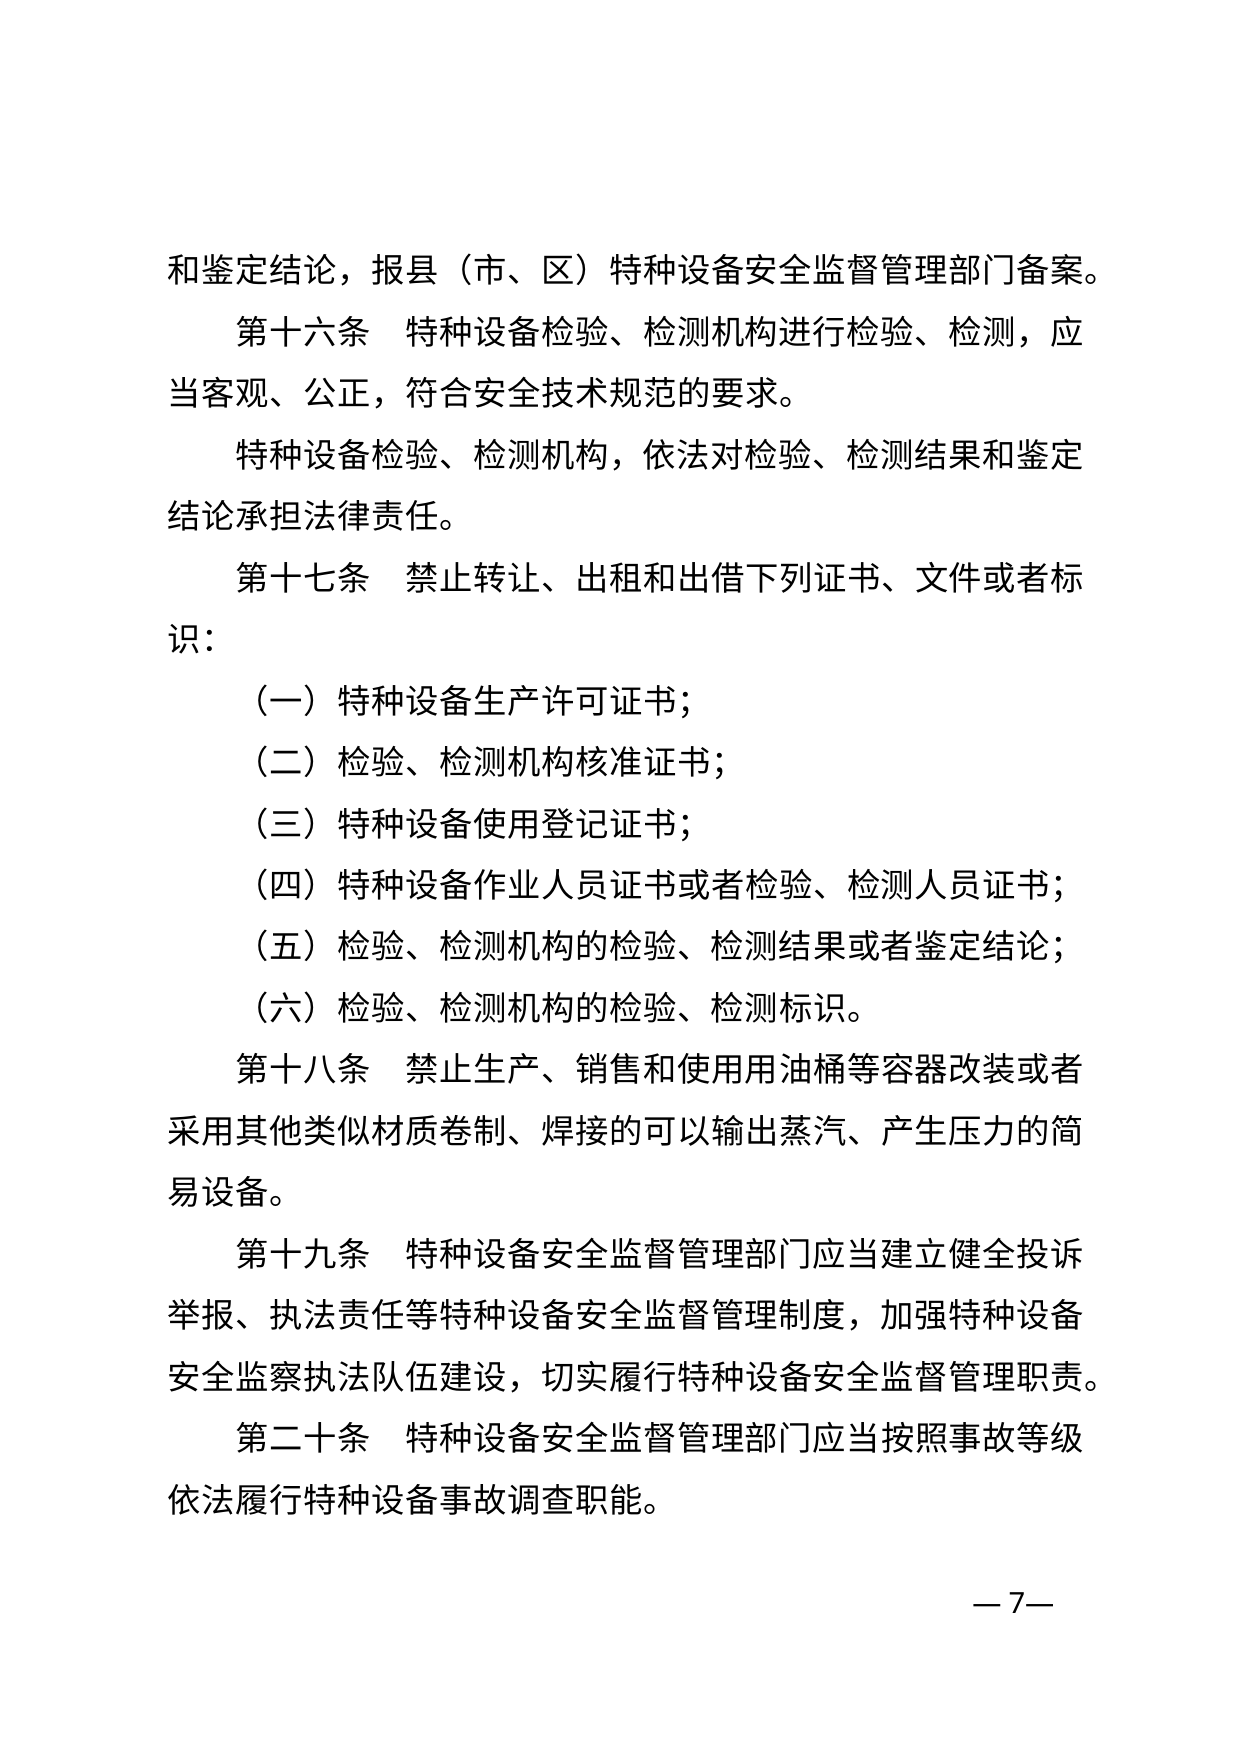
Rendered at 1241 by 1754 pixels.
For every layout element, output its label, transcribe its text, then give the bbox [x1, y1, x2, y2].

text （一）特种设备生产许可证书； [168, 668, 1084, 729]
text 第十六条 特种设备检验、检测机构进行检验、检测，应当客观、公正，符合安全技术规范的要求。 [168, 299, 1084, 422]
text 第二十条 特种设备安全监督管理部门应当按照事故等级依法履行特种设备事故调查职能。 [168, 1405, 1084, 1528]
text （三）特种设备使用登记证书； [168, 791, 1084, 852]
text （六）检验、检测机构的检验、检测标识。 [168, 975, 1084, 1037]
text 第十九条 特种设备安全监督管理部门应当建立健全投诉举报、执法责任等特种设备安全监督管理制度，加强特种设备安全监察执法队伍建设，切实履行特种设备安全监督管理职责。 [168, 1221, 1084, 1405]
text （二）检验、检测机构核准证书； [168, 729, 1084, 791]
text （五）检验、检测机构的检验、检测结果或者鉴定结论； [168, 914, 1084, 975]
text 特种设备检验、检测机构，依法对检验、检测结果和鉴定结论承担法律责任。 [168, 422, 1084, 545]
text （四）特种设备作业人员证书或者检验、检测人员证书； [168, 852, 1084, 914]
text 第十七条 禁止转让、出租和出借下列证书、文件或者标识： [168, 545, 1084, 668]
text 第十八条 禁止生产、销售和使用用油桶等容器改装或者采用其他类似材质卷制、焊接的可以输出蒸汽、产生压力的简易设备。 [168, 1037, 1084, 1221]
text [168, 238, 1084, 299]
